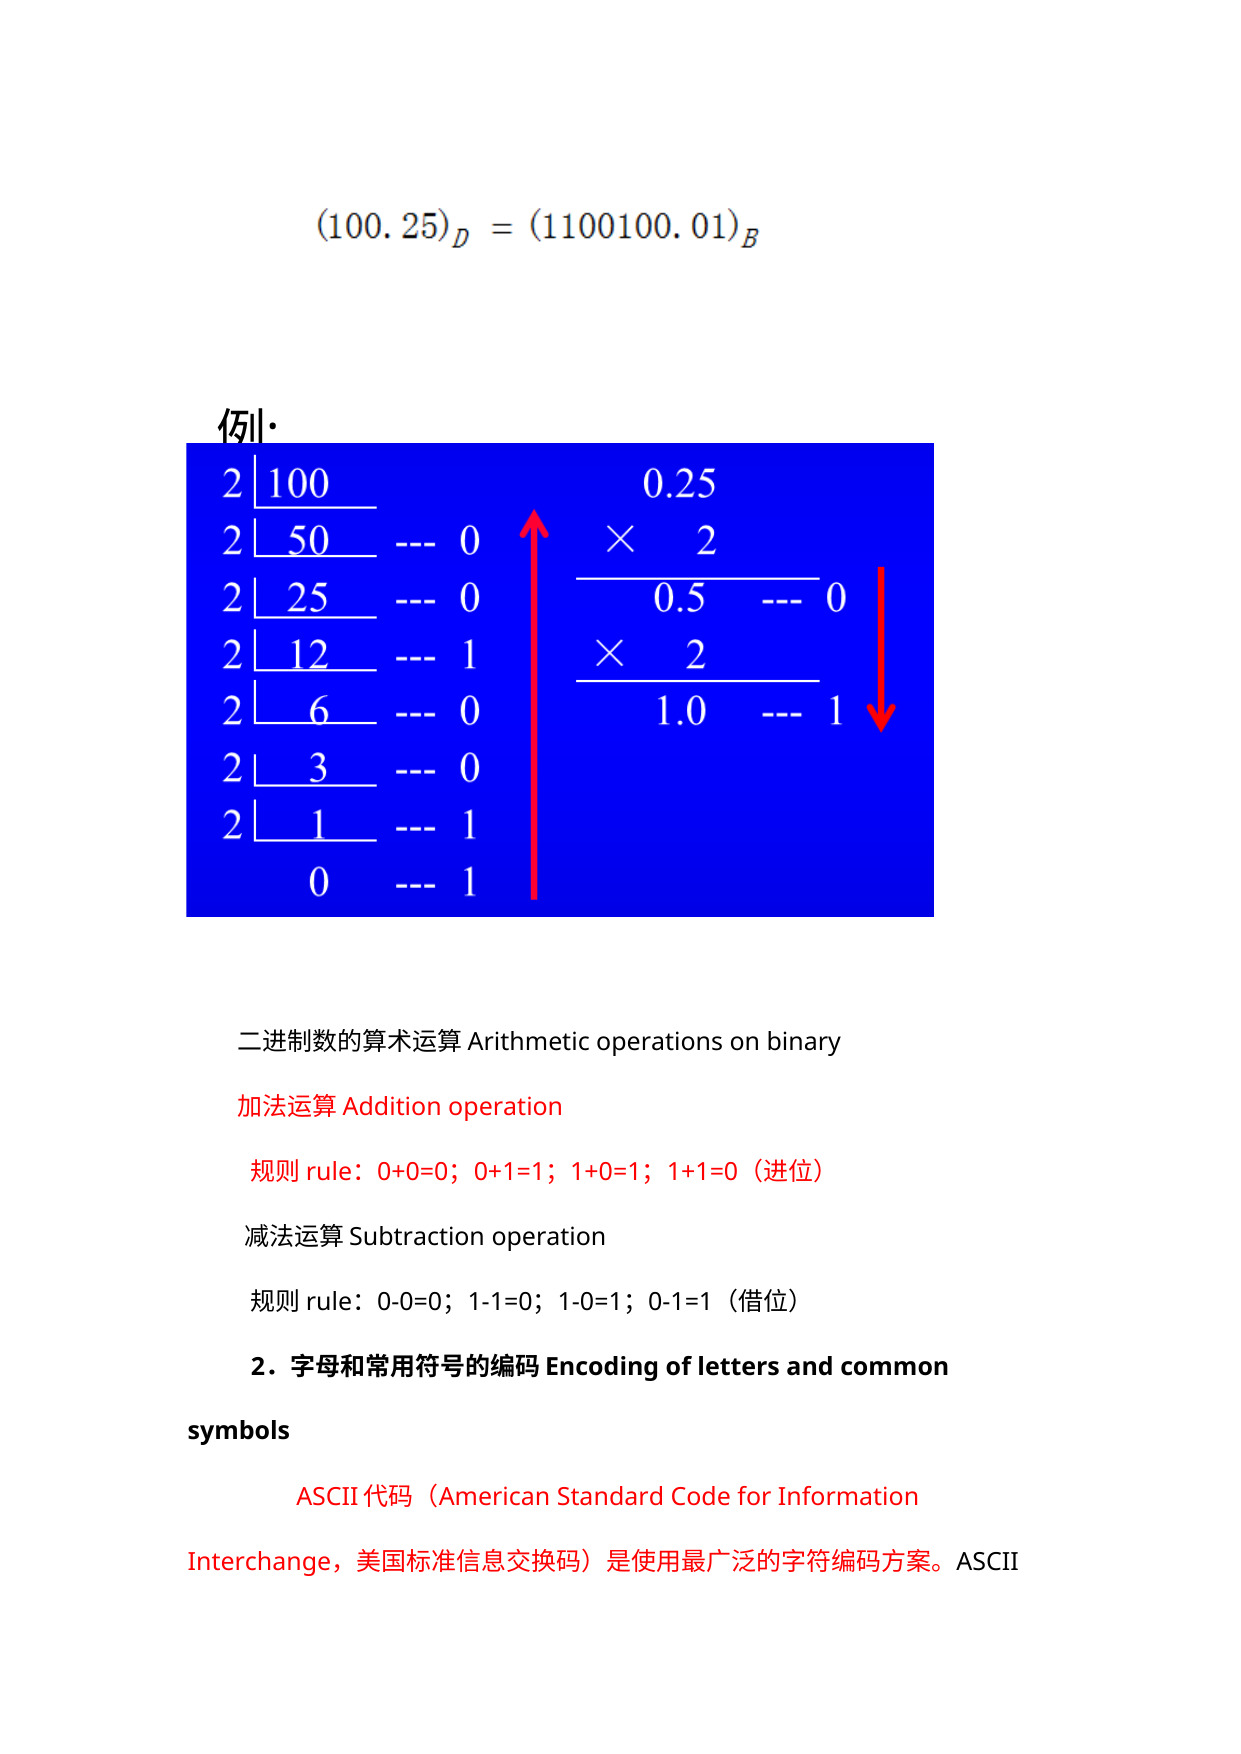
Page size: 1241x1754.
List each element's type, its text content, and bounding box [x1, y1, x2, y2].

text 加法运算Addition operation [187, 1072, 1053, 1137]
text 规则rule：0+0=0；0+1=1；1+0=1；1+1=0（进位） [187, 1137, 1053, 1202]
text 二进制数的算术运算Arithmetic operations on binary [187, 1007, 1053, 1072]
text 规则rule：0-0=0；1-1=0；1-0=1；0-1=1（借位） [187, 1267, 1053, 1332]
picture [186, 443, 934, 917]
text 2．字母和常用符号的编码Encoding of letters and common symbols [187, 1332, 1053, 1462]
picture [309, 196, 777, 262]
text 减法运算Subtraction operation [187, 1202, 1053, 1267]
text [187, 1462, 1053, 1592]
